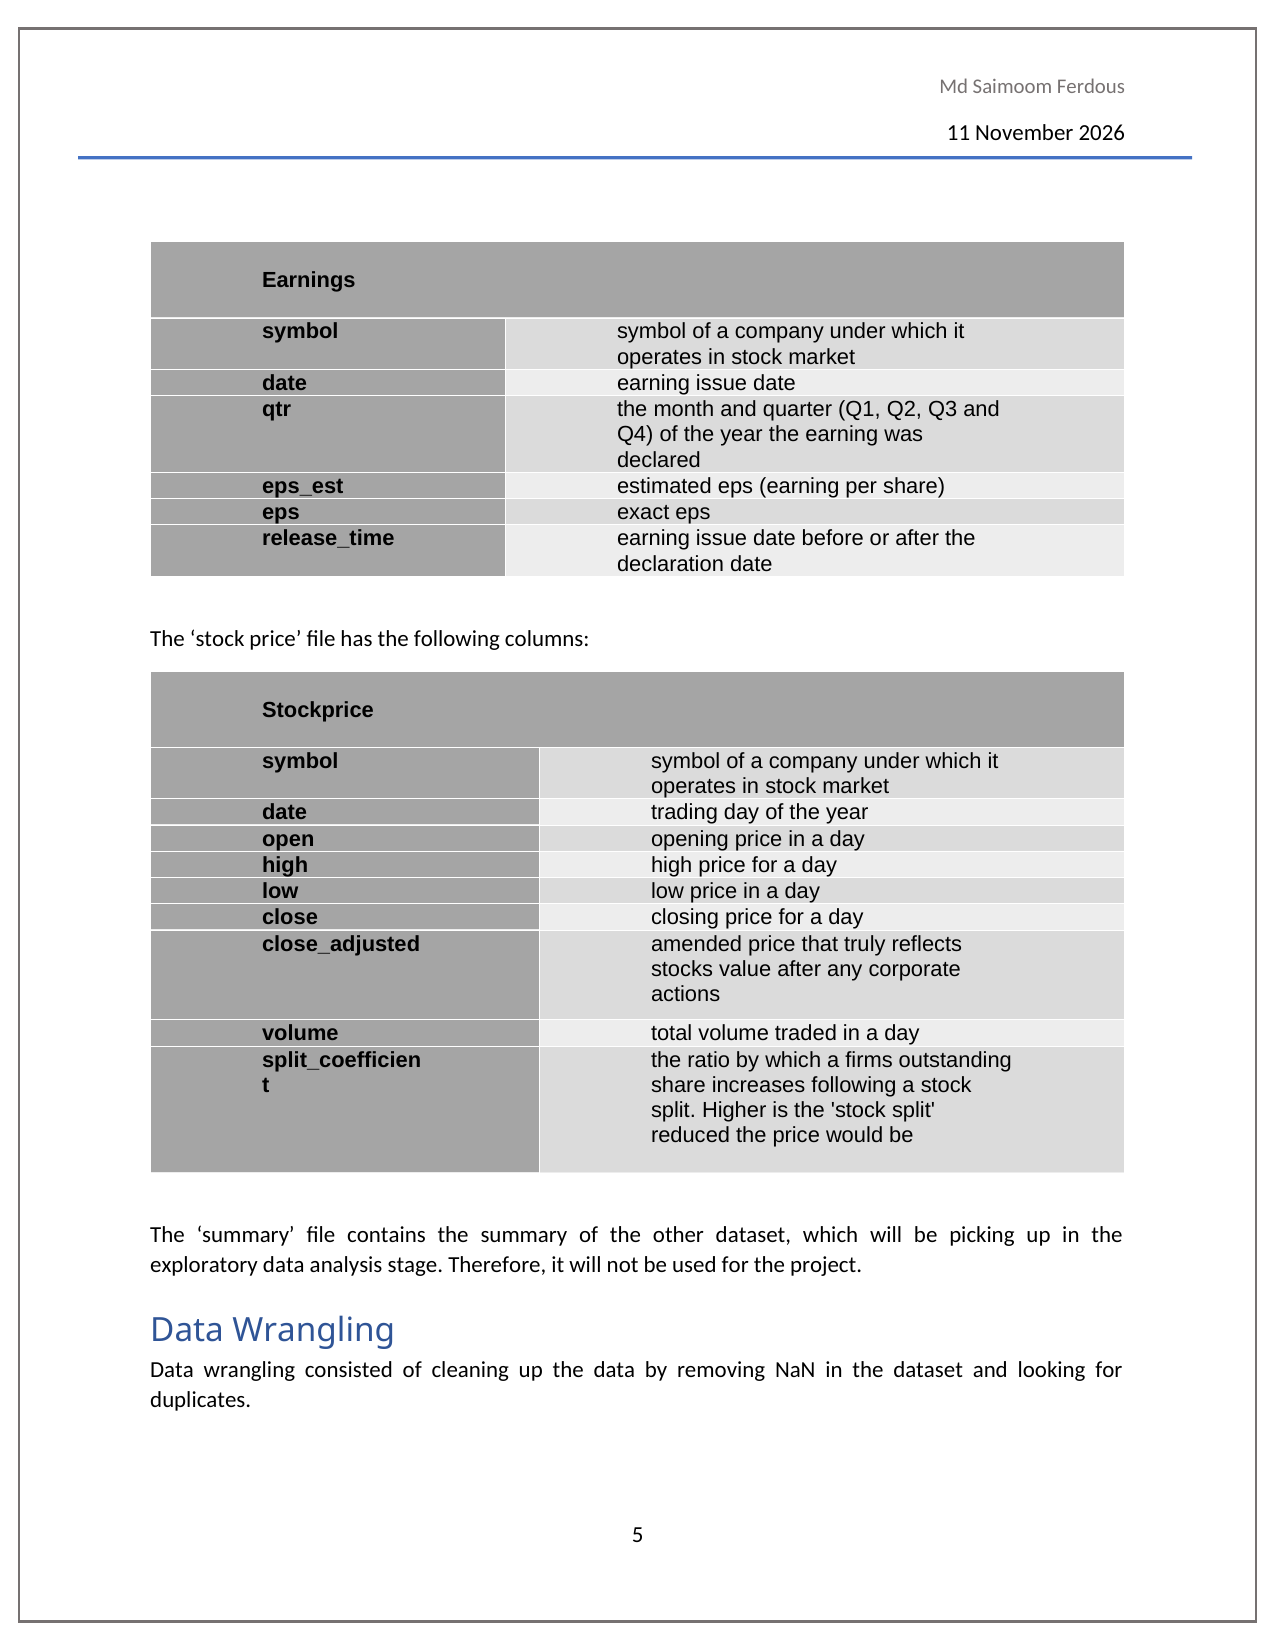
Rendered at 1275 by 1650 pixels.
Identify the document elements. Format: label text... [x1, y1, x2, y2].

table_cell volume [151, 1020, 539, 1046]
table_cell release_time [151, 525, 505, 576]
table_cell split_coefficient [151, 1047, 539, 1172]
subtitle Data Wrangling [150, 1306, 1125, 1351]
table_cell eps_est [151, 473, 505, 498]
table_cell closing price for a day [540, 904, 1124, 929]
table_cell symbol [151, 748, 539, 798]
table_cell date [151, 799, 539, 824]
table_cell exact eps [506, 499, 1124, 524]
table_cell high price for a day [540, 852, 1124, 877]
table_cell close [151, 904, 539, 929]
table_cell earning issue date before or after the declaration date [506, 525, 1124, 576]
table_cell trading day of the year [540, 799, 1124, 824]
table_cell open [151, 826, 539, 851]
table_cell the month and quarter (Q1, Q2, Q3 and Q4) of the year the earning was declared [506, 396, 1124, 472]
table_cell symbol of a company under which it operates in stock market [540, 748, 1124, 798]
table_cell earning issue date [506, 370, 1124, 395]
text Data wrangling consisted of cleaning up the data by removing NaN in the dataset and looking for duplicates. [150, 1355, 1125, 1413]
table_cell date [151, 370, 505, 395]
text The ‘summary’ file contains the summary of the other dataset, which will be picking up in the exploratory data analysis stage. Therefore, it will not be used for the project. [150, 1220, 1125, 1278]
table_cell estimated eps (earning per share) [506, 473, 1124, 498]
table_header Stockprice [151, 672, 1124, 747]
table_cell low price in a day [540, 878, 1124, 903]
text The ‘stock price’ file has the following columns: [150, 624, 1125, 652]
table_cell the ratio by which a firms outstanding share increases following a stock split. Higher is the 'stock split' reduced the price would be [540, 1047, 1124, 1172]
table_cell total volume traded in a day [540, 1020, 1124, 1046]
table_cell eps [151, 499, 505, 524]
table_header Earnings [151, 242, 1124, 317]
table_cell high [151, 852, 539, 877]
table_cell close_adjusted [151, 931, 539, 1019]
table_cell low [151, 878, 539, 903]
table_cell opening price in a day [540, 826, 1124, 851]
table_cell symbol [151, 319, 505, 369]
table_cell qtr [151, 396, 505, 472]
table_cell symbol of a company under which it operates in stock market [506, 319, 1124, 369]
table_cell amended price that truly reflects stocks value after any corporate actions [540, 931, 1124, 1019]
